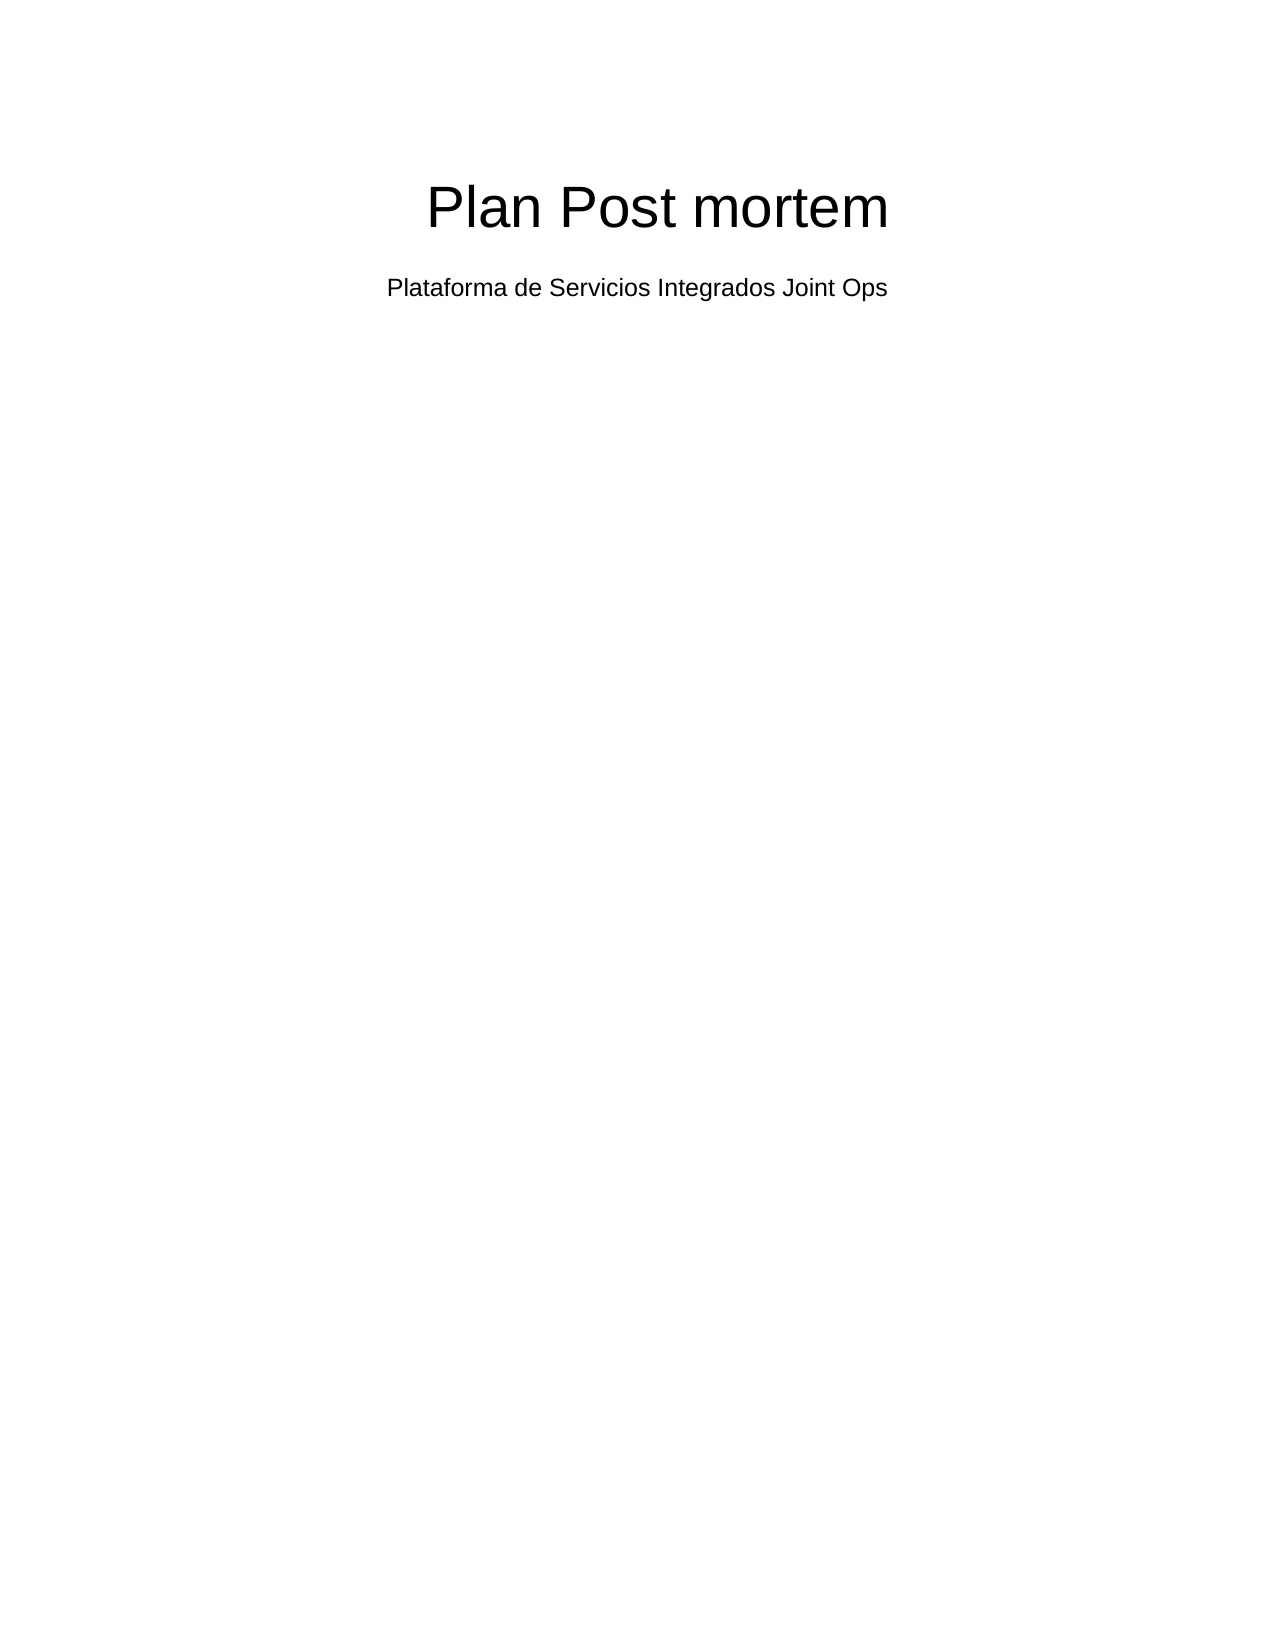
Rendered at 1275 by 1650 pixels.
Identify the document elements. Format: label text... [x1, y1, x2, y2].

text Plataforma de Servicios Integrados Joint Ops [177, 273, 1098, 302]
subtitle Plan Post mortem [177, 173, 1098, 240]
